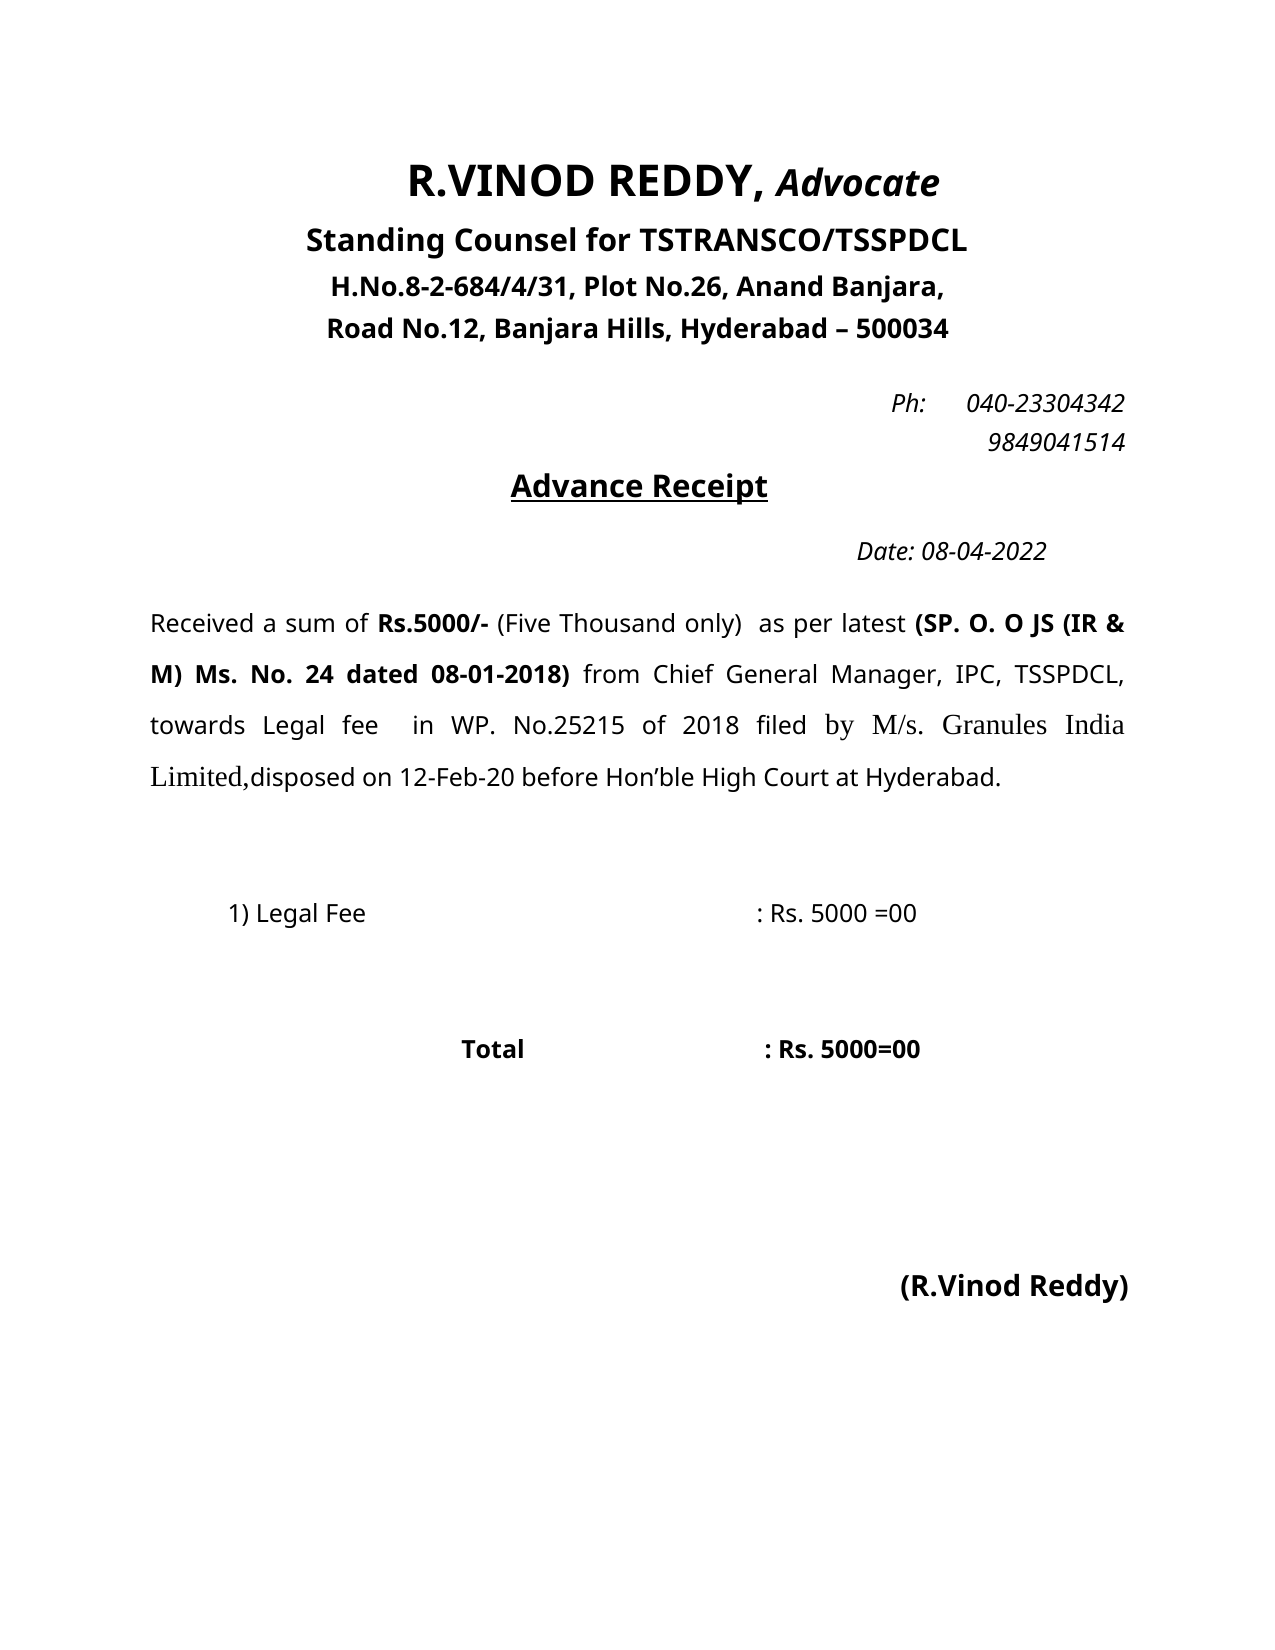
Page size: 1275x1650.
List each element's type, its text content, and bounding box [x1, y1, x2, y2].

text R.VINOD REDDY, Advocate [227, 150, 1047, 209]
text H.No.8-2-684/4/31, Plot No.26, Anand Banjara, [150, 267, 1125, 304]
text 9849041514 [150, 424, 1125, 458]
text Received a sum of Rs.5000/- (Five Thousand only) as per latest (SP. O. O JS (IR & M) Ms. No. 24 dated 08-01-2018) from Chief General Manager, IPC, TSSPDCL, towards Legal fee in WP. No.25215 of 2018 filed by M/s. Granules India Limited,disposed on 12-Feb-20 before Hon’ble High Court at Hyderabad. [150, 605, 1125, 793]
text Ph: 040-23304342 [150, 385, 1125, 419]
text 1) Legal Fee : Rs. 5000 =00 [227, 896, 1010, 929]
text Standing Counsel for TSTRANSCO/TSSPDCL [227, 218, 1047, 261]
text (R.Vinod Reddy) [677, 1265, 1128, 1304]
text Advance Receipt [150, 463, 1128, 506]
text Road No.12, Banjara Hills, Hyderabad – 500034 [150, 310, 1125, 347]
text Date: 08-04-2022 [227, 533, 1047, 567]
text Total : Rs. 5000=00 [227, 1031, 1010, 1065]
